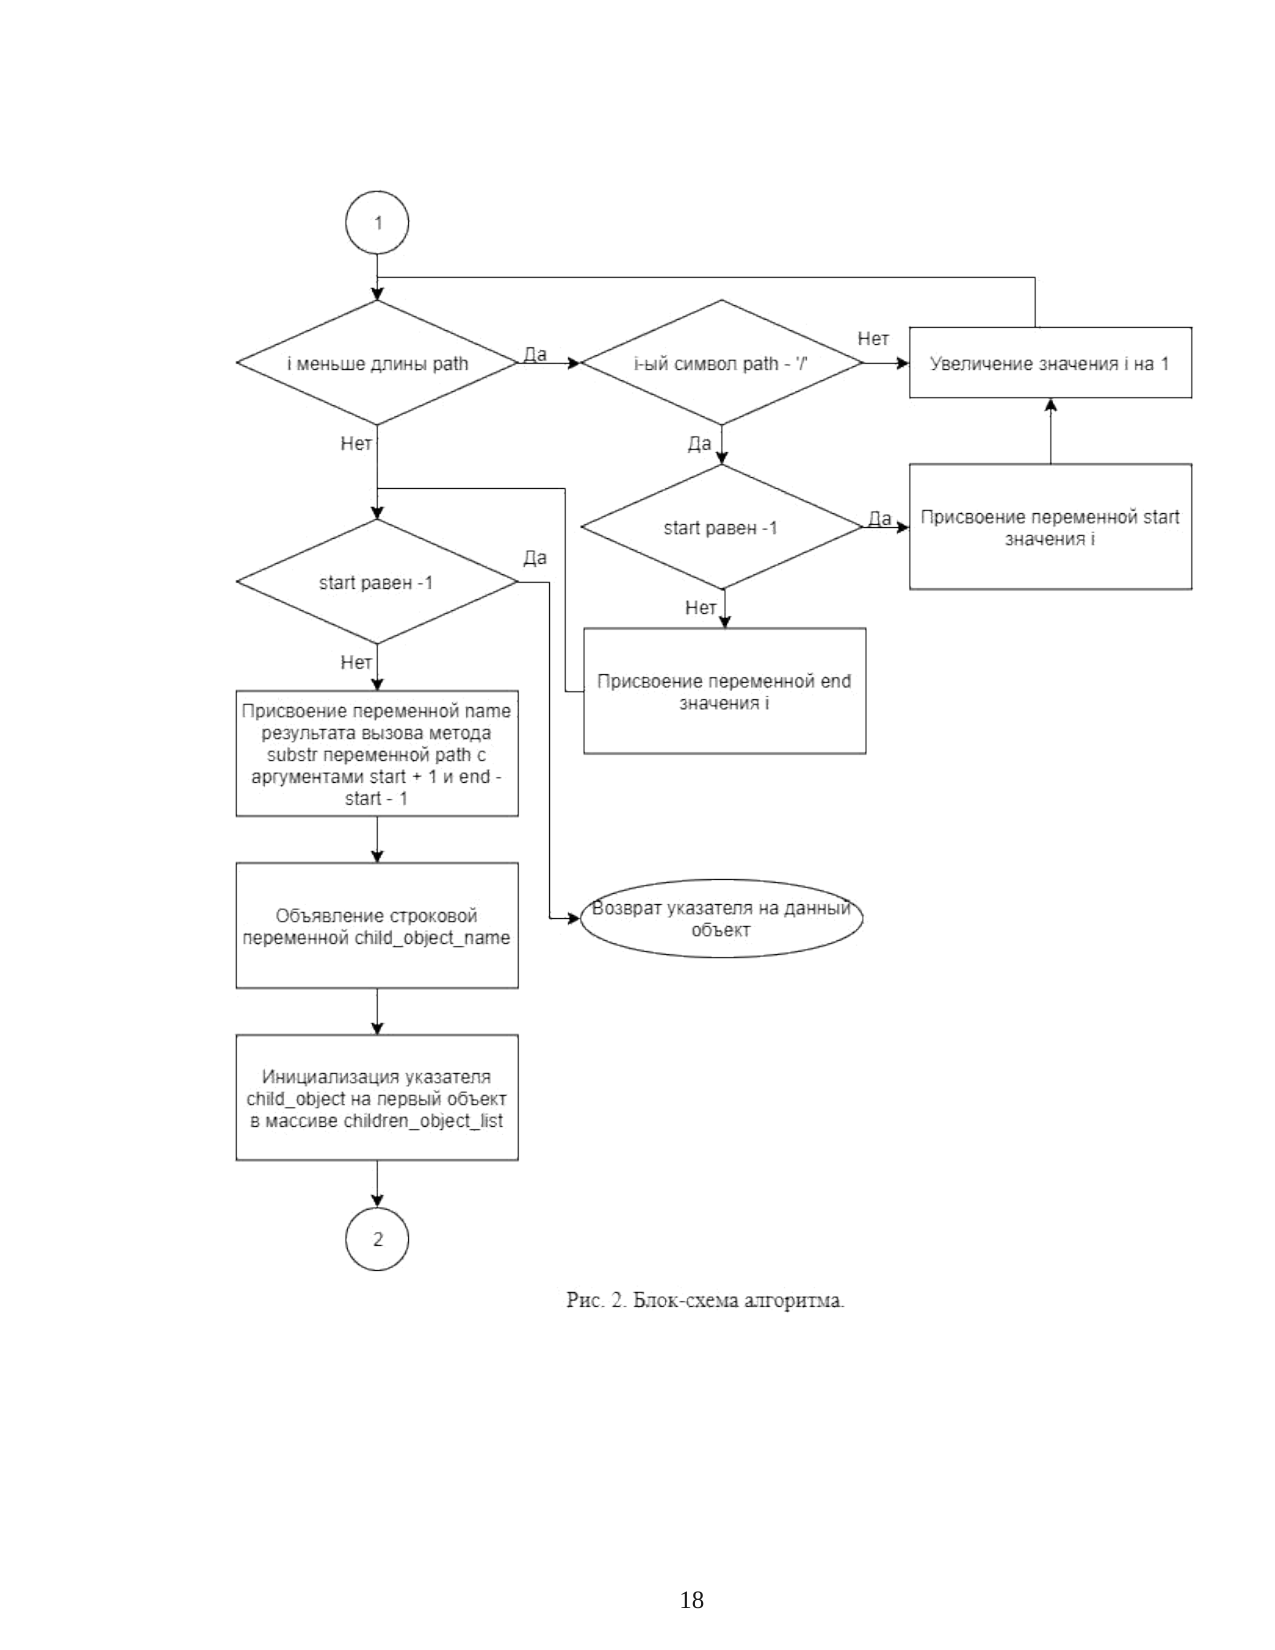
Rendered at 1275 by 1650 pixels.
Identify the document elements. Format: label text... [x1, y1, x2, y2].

text 18 [679, 1585, 1125, 1614]
picture [206, 147, 1207, 1320]
